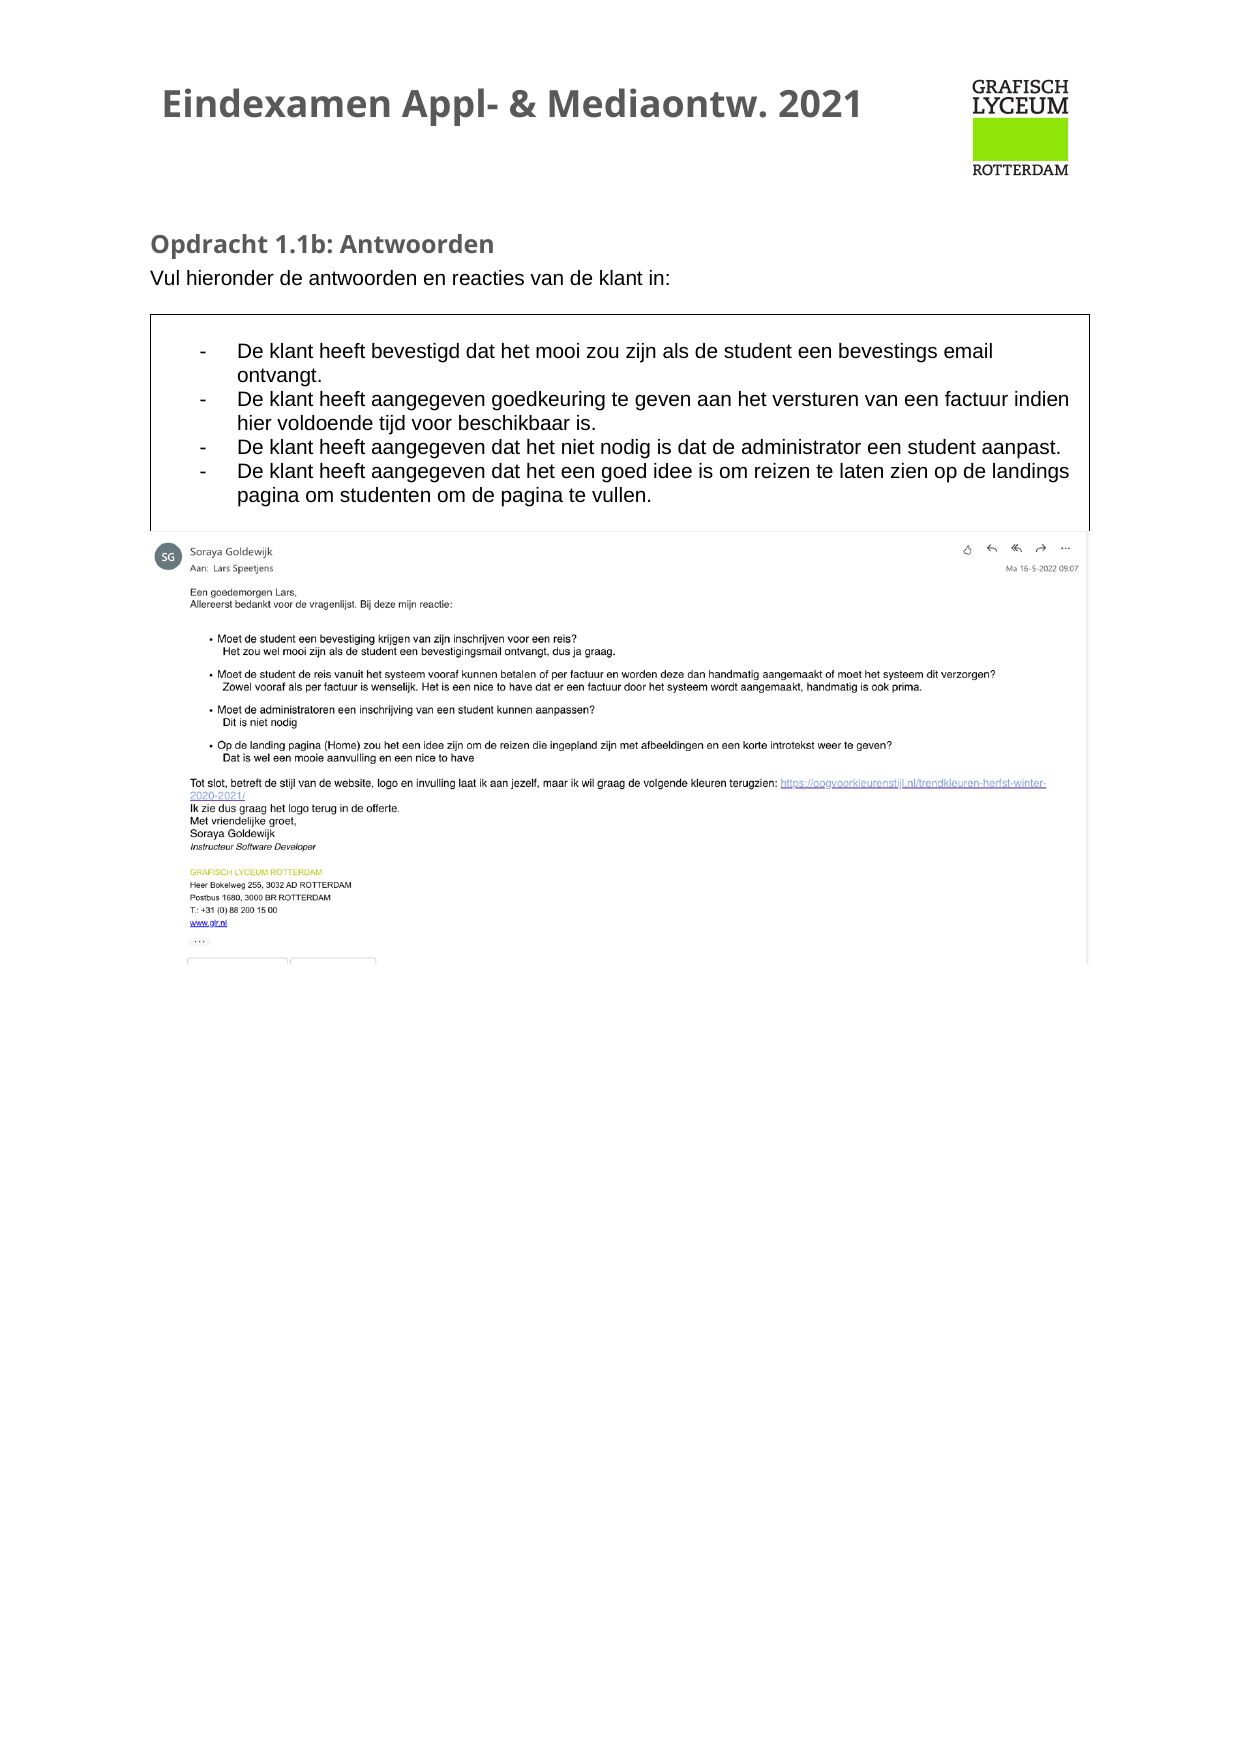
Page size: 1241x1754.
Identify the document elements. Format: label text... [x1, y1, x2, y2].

subtitle Opdracht 1.1b: Antwoorden [150, 226, 1090, 260]
text Vul hieronder de antwoorden en reacties van de klant in: [150, 266, 1090, 289]
picture [150, 531, 1091, 964]
picture [966, 73, 1075, 182]
table_header De klant heeft bevestigd dat het mooi zou zijn als de student een bevestings email ontvangt. De klant heeft aangegeven goedkeuring te geven aan het versturen van een factuur indien hier voldoende tijd voor beschikbaar is. De klant heeft aangegeven dat het niet nodig is dat de administrator een student aanpast. De klant heeft aangegeven dat het een goed idee is om reizen te laten zien op de landings pagina om studenten om de pagina te vullen. [151, 315, 1089, 531]
